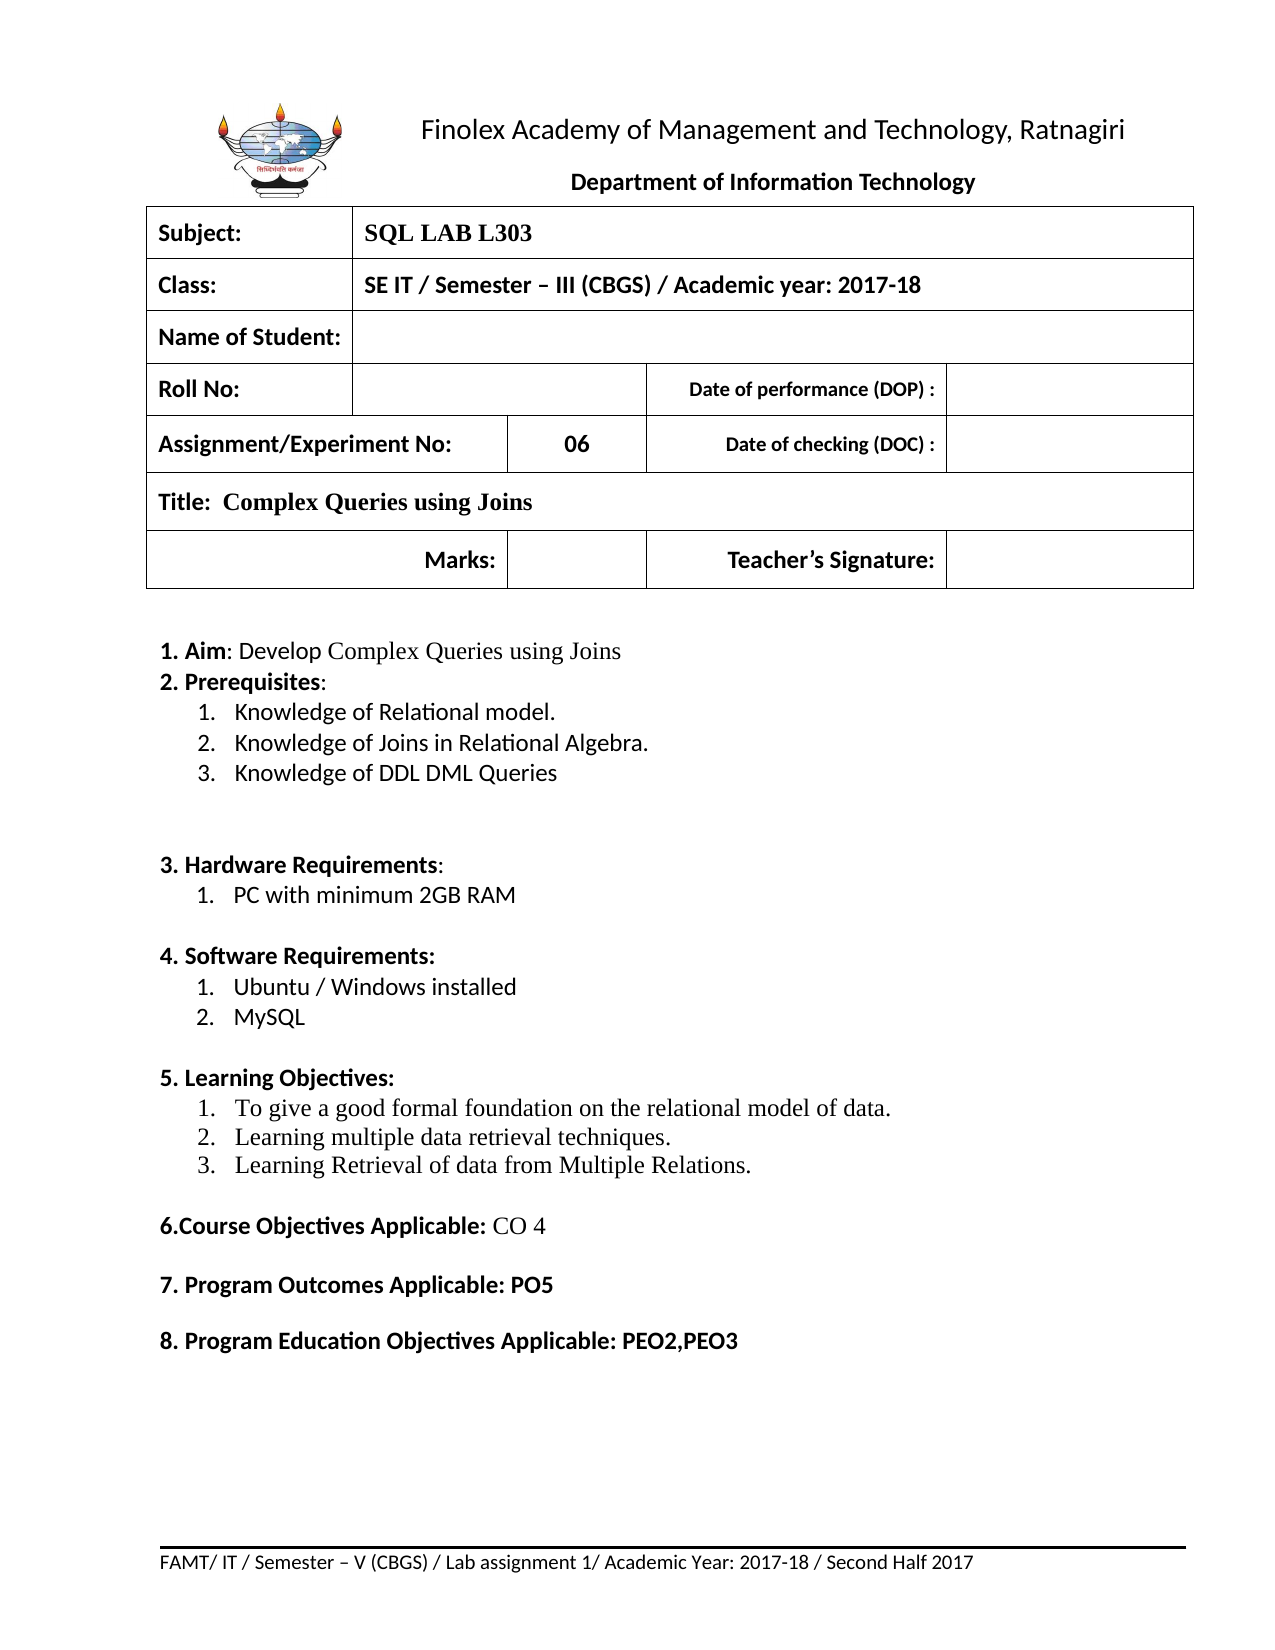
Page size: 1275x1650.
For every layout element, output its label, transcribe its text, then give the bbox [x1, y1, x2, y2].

list Ubuntu / Windows installed [196, 971, 1186, 1001]
text 6.Course Objectives Applicable: CO 4 [159, 1210, 1186, 1240]
table_cell Subject: [147, 207, 352, 258]
table_cell Roll No: [147, 364, 352, 414]
list To give a good formal foundation on the relational model of data. [197, 1093, 1186, 1122]
text 4. Software Requirements: [159, 940, 1186, 971]
picture [218, 103, 342, 198]
text 7. Program Outcomes Applicable: PO5 [159, 1269, 1186, 1299]
table_cell [353, 364, 646, 414]
table_cell Name of Student: [147, 311, 352, 362]
text 2. Prerequisites: [159, 666, 1186, 696]
table_cell SQL LAB L303 [353, 207, 1193, 258]
text 8. Program Education Objectives Applicable: PEO2,PEO3 [159, 1299, 1186, 1356]
list Knowledge of DDL DML Queries [197, 757, 1186, 788]
text 1. Aim: Develop Complex Queries using Joins [159, 635, 1186, 666]
text 3. Hardware Requirements: [159, 849, 1186, 879]
list Learning Retrieval of data from Multiple Relations. [197, 1151, 1186, 1179]
table_cell [947, 531, 1193, 588]
table_cell Marks: [147, 531, 507, 588]
table_cell Teacher’s Signature: [647, 531, 946, 588]
table_cell Assignment/Experiment No: [147, 416, 507, 472]
table_cell [947, 416, 1193, 472]
table_cell SE IT / Semester – III (CBGS) / Academic year: 2017-18 [353, 259, 1193, 310]
list MySQL [196, 1001, 1186, 1032]
table_cell Date of checking (DOC) : [647, 416, 946, 472]
table_cell Department of Information Technology [353, 155, 1194, 206]
table_cell 06 [508, 416, 646, 472]
list Learning multiple data retrieval techniques. [197, 1122, 1186, 1151]
table_cell Class: [147, 259, 352, 310]
table_cell [947, 364, 1193, 414]
table_header Finolex Academy of Management and Technology, Ratnagiri [353, 103, 1194, 154]
list PC with minimum 2GB RAM [196, 879, 1186, 910]
table_header [147, 103, 353, 206]
table_cell [353, 311, 1193, 362]
table_cell Title: Complex Queries using Joins [147, 473, 1193, 530]
table_cell Date of performance (DOP) : [647, 364, 946, 414]
text 5. Learning Objectives: [159, 1062, 1186, 1093]
table_cell [508, 531, 646, 588]
list Knowledge of Joins in Relational Algebra. [197, 727, 1186, 757]
list Knowledge of Relational model. [197, 696, 1186, 727]
